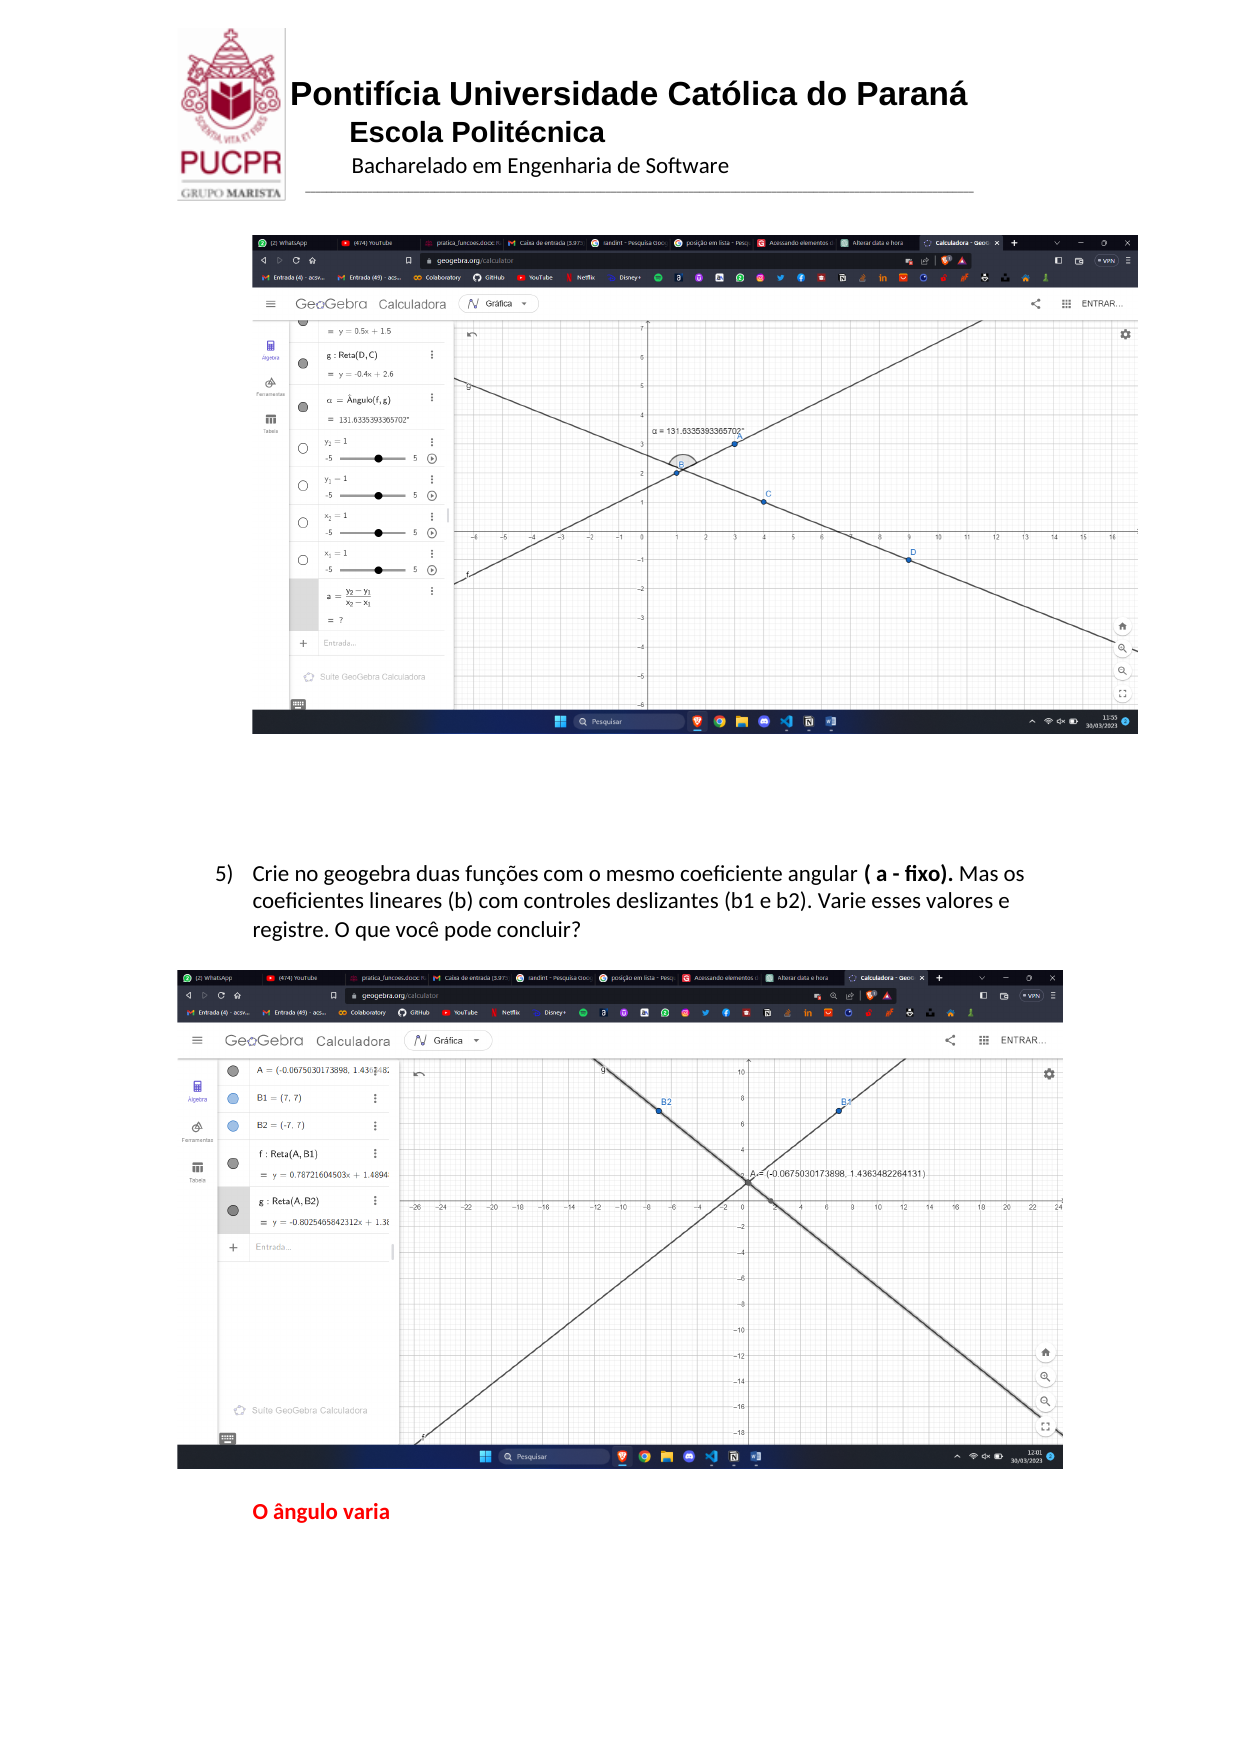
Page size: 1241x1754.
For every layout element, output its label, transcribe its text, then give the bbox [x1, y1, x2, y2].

picture [252, 235, 1138, 734]
list Crie no geogebra duas funções com o mesmo coeficiente angular ( a - fixo). Mas os coeficientes lineares (b) com controles deslizantes (b1 e b2). Varie esses valores e registre. O que você pode concluir? [215, 859, 1063, 943]
text O ângulo varia [252, 1497, 1063, 1525]
picture [177, 28, 287, 202]
picture [177, 970, 1063, 1469]
